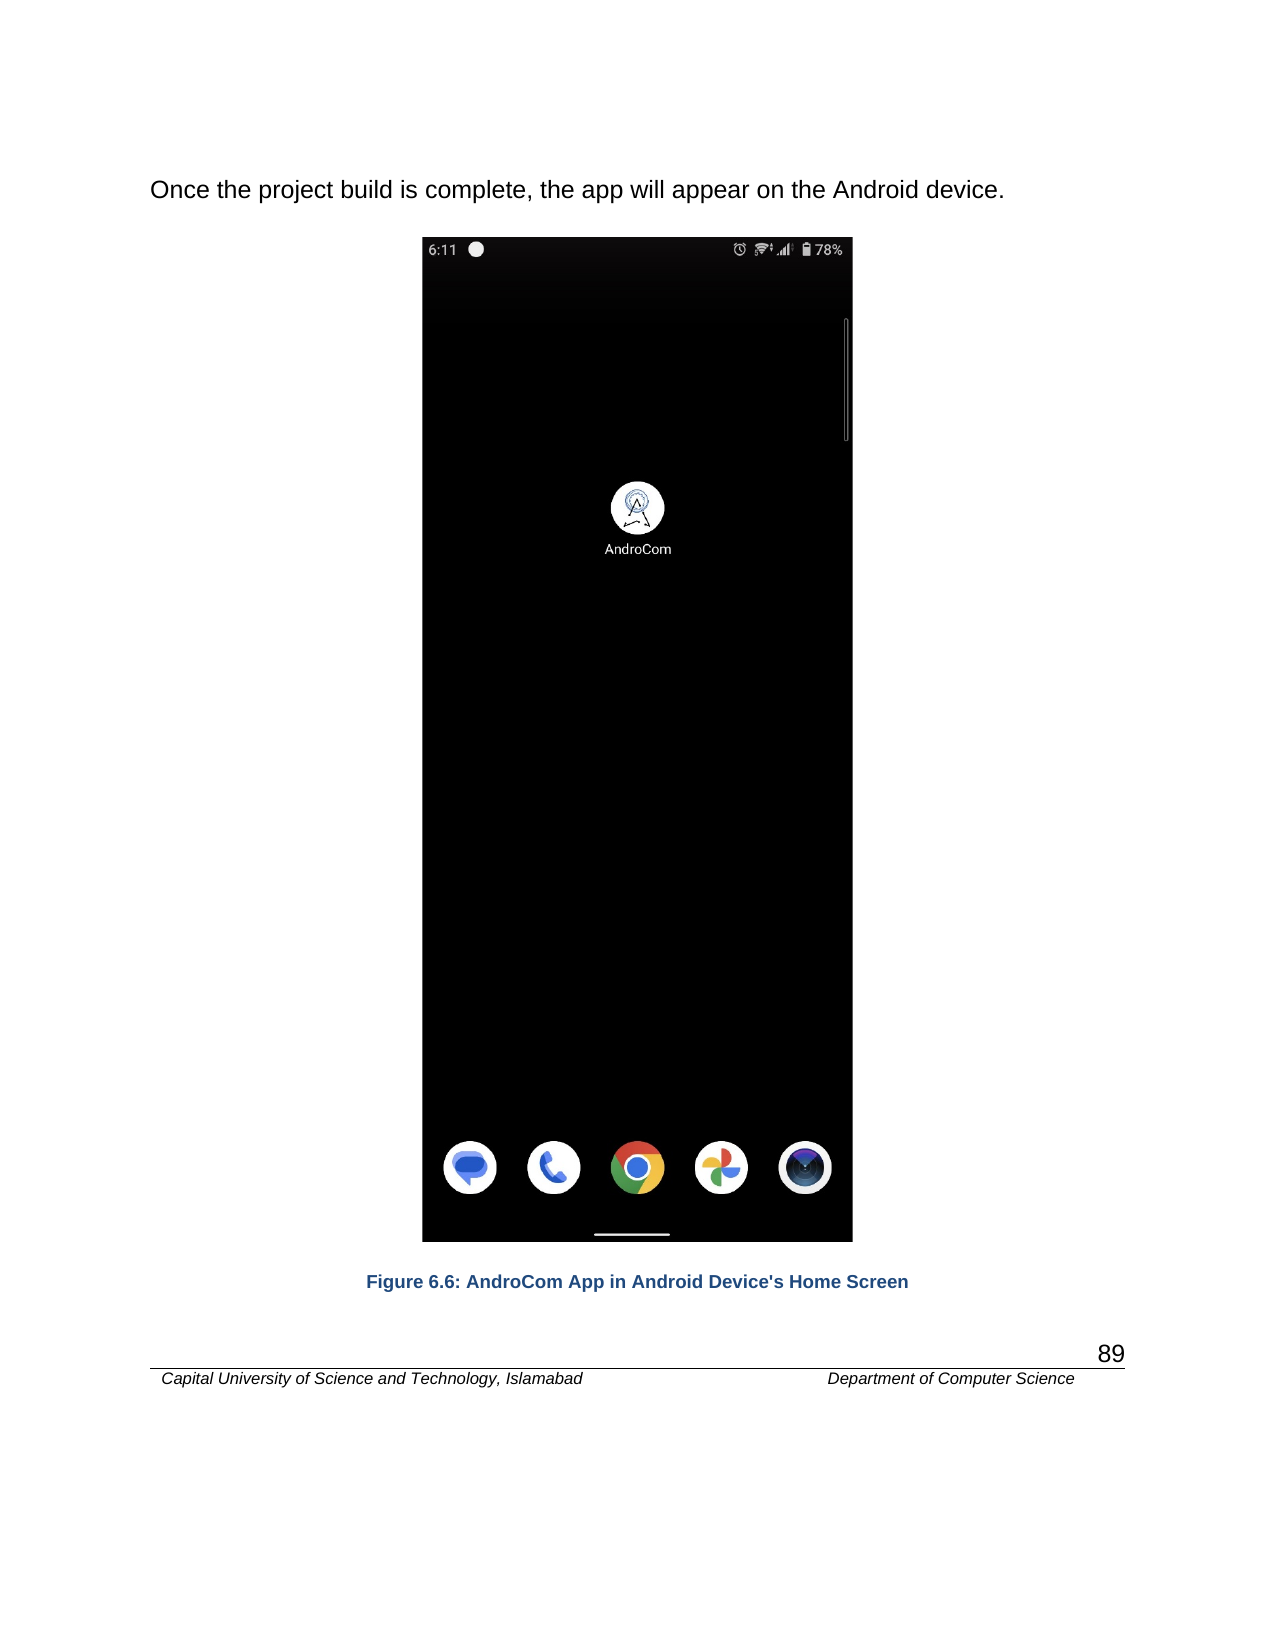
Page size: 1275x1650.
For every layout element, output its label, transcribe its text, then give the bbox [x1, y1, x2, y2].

text Once the project build is complete, the app will appear on the Android device. [150, 175, 1125, 204]
text Figure 6.6: AndroCom App in Android Device's Home Screen [150, 1271, 1125, 1292]
picture [422, 237, 853, 1242]
